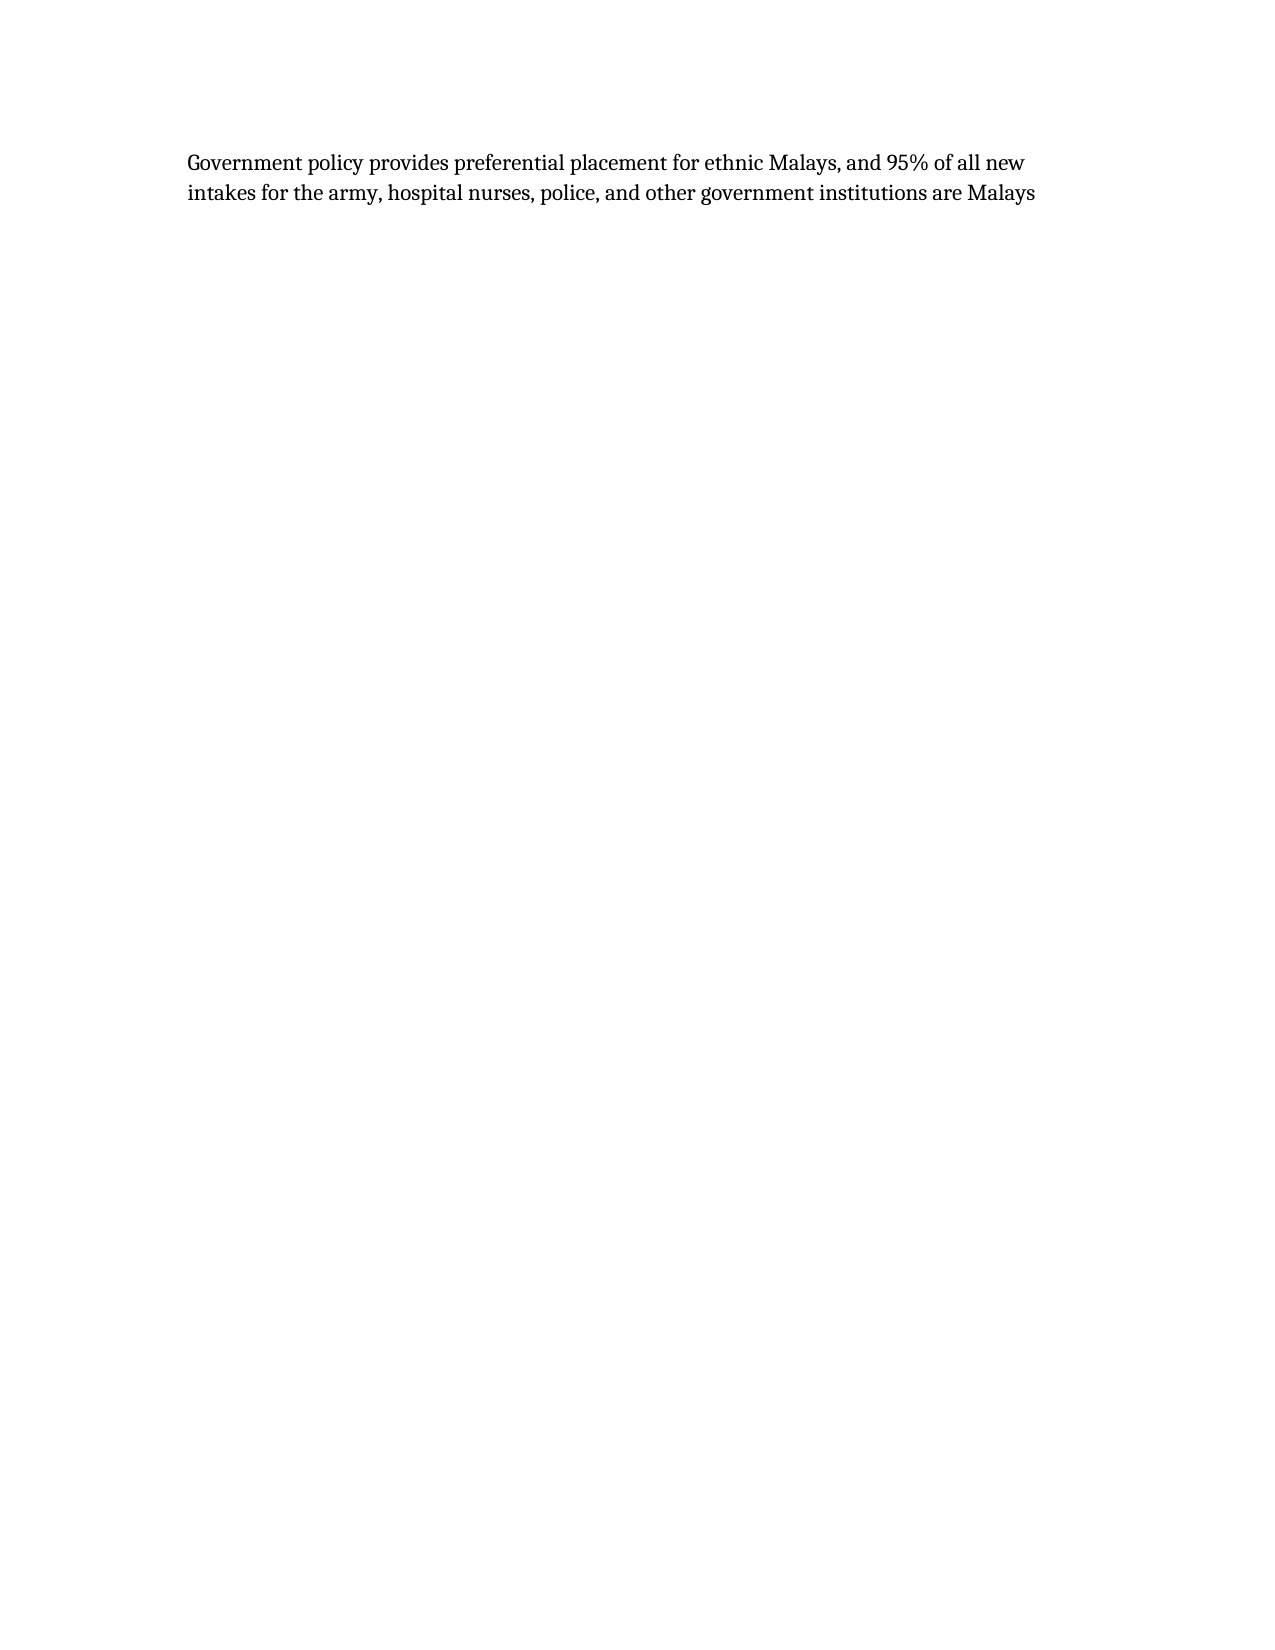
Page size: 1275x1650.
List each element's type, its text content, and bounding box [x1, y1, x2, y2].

text Government policy provides preferential placement for ethnic Malays, and 95% of all new intakes for the army, hospital nurses, police, and other government institutions are Malays [187, 150, 1087, 207]
